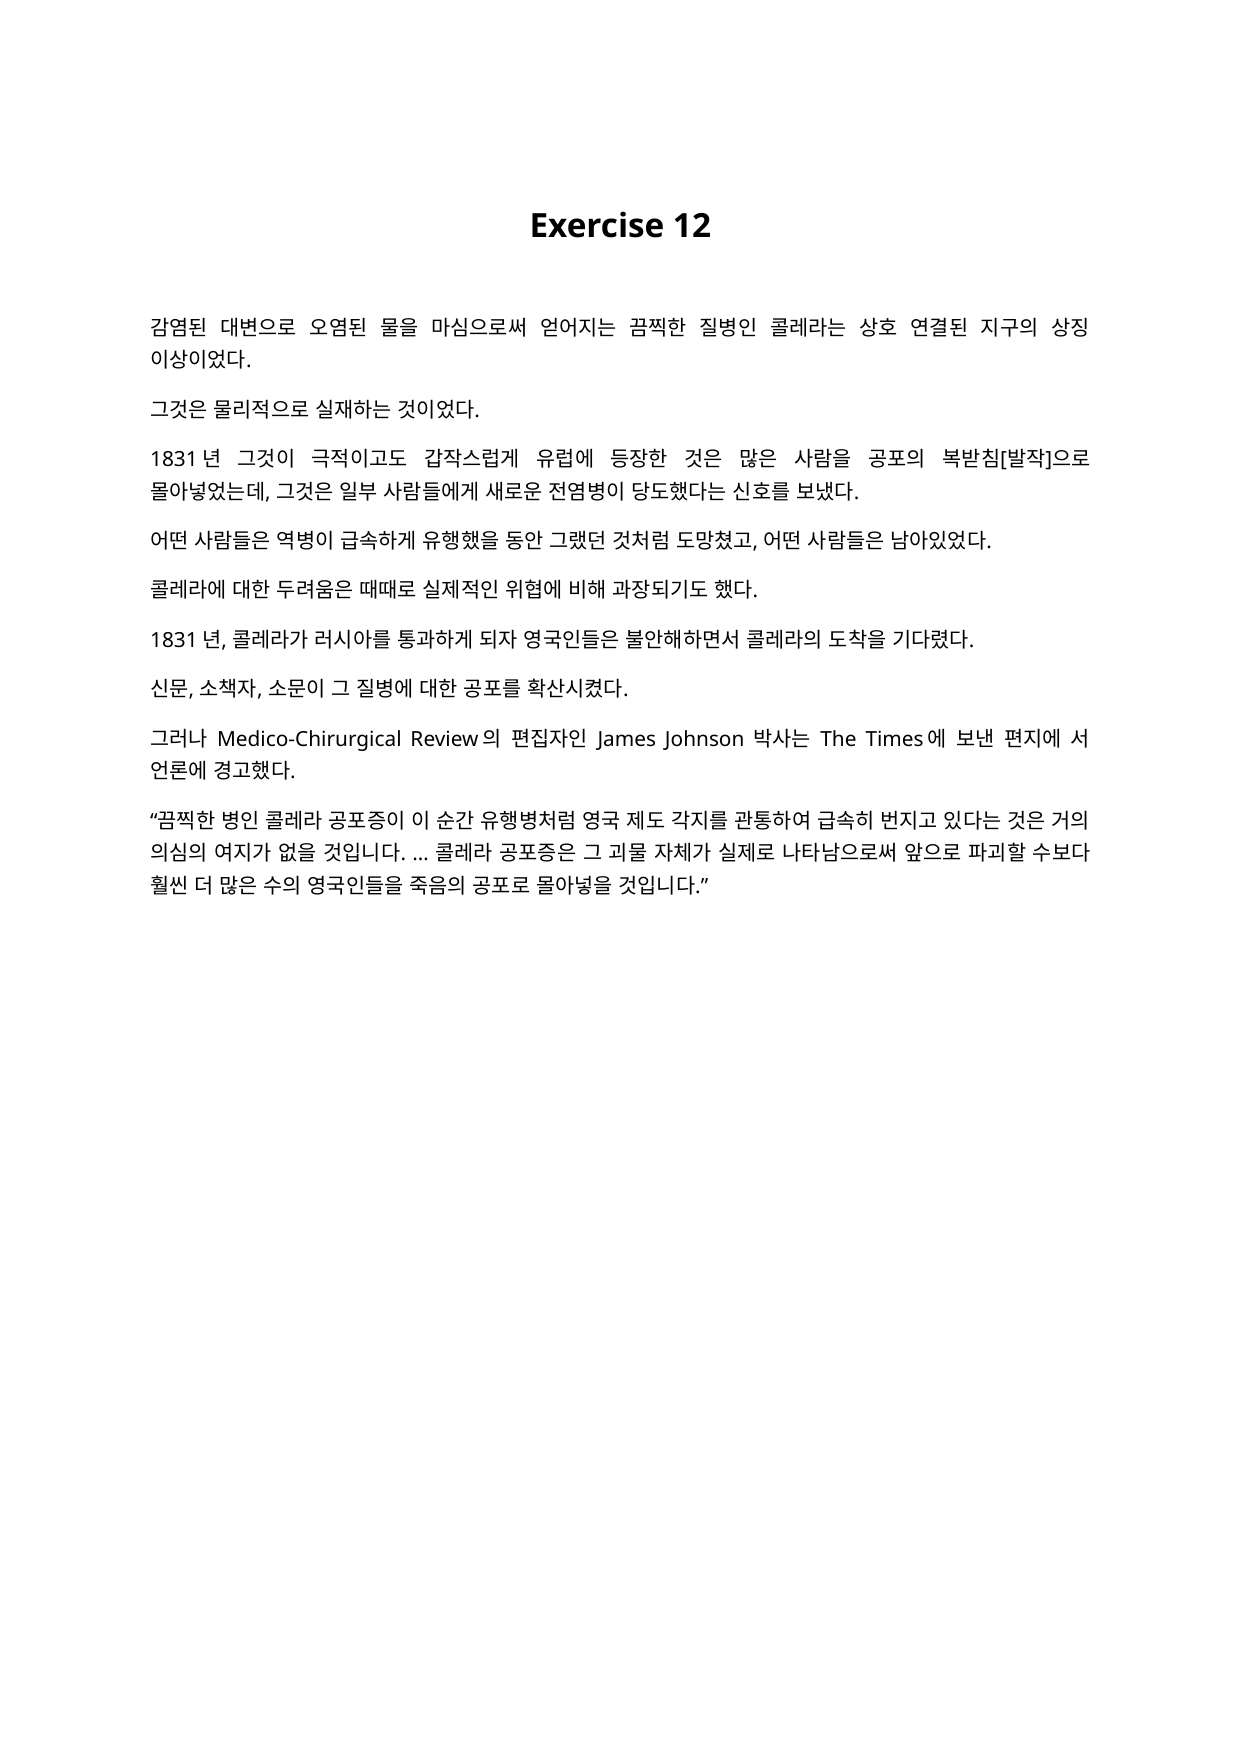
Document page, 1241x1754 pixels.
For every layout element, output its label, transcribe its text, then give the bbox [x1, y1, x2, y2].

text 그러나 Medico-Chirurgical Review의 편집자인 James Johnson 박사는 The Times에 보낸 편지에 서 언론에 경고했다. [150, 722, 1090, 785]
text 신문, 소책자, 소문이 그 질병에 대한 공포를 확산시켰다. [150, 672, 1090, 703]
text 1831년 그것이 극적이고도 갑작스럽게 유럽에 등장한 것은 많은 사람을 공포의 복받침[발작]으로 몰아넣었는데, 그것은 일부 사람들에게 새로운 전염병이 당도했다는 신호를 보냈다. [150, 442, 1090, 505]
text 어떤 사람들은 역병이 급속하게 유행했을 동안 그랬던 것처럼 도망쳤고, 어떤 사람들은 남아있었다. [150, 524, 1090, 555]
text “끔찍한 병인 콜레라 공포증이 이 순간 유행병처럼 영국 제도 각지를 관통하여 급속히 번지고 있다는 것은 거의 의심의 여지가 없을 것입니다. … 콜레라 공포증은 그 괴물 자체가 실제로 나타남으로써 앞으로 파괴할 수보다 훨씬 더 많은 수의 영국인들을 죽음의 공포로 몰아넣을 것입니다.” [150, 804, 1090, 900]
text 감염된 대변으로 오염된 물을 마심으로써 얻어지는 끔찍한 질병인 콜레라는 상호 연결된 지구의 상징 이상이었다. [150, 311, 1090, 374]
text 그것은 물리적으로 실재하는 것이었다. [150, 393, 1090, 423]
text 1831년, 콜레라가 러시아를 통과하게 되자 영국인들은 불안해하면서 콜레라의 도착을 기다렸다. [150, 623, 1090, 653]
title Exercise 12 [150, 202, 1090, 248]
text 콜레라에 대한 두려움은 때때로 실제적인 위협에 비해 과장되기도 했다. [150, 574, 1090, 604]
